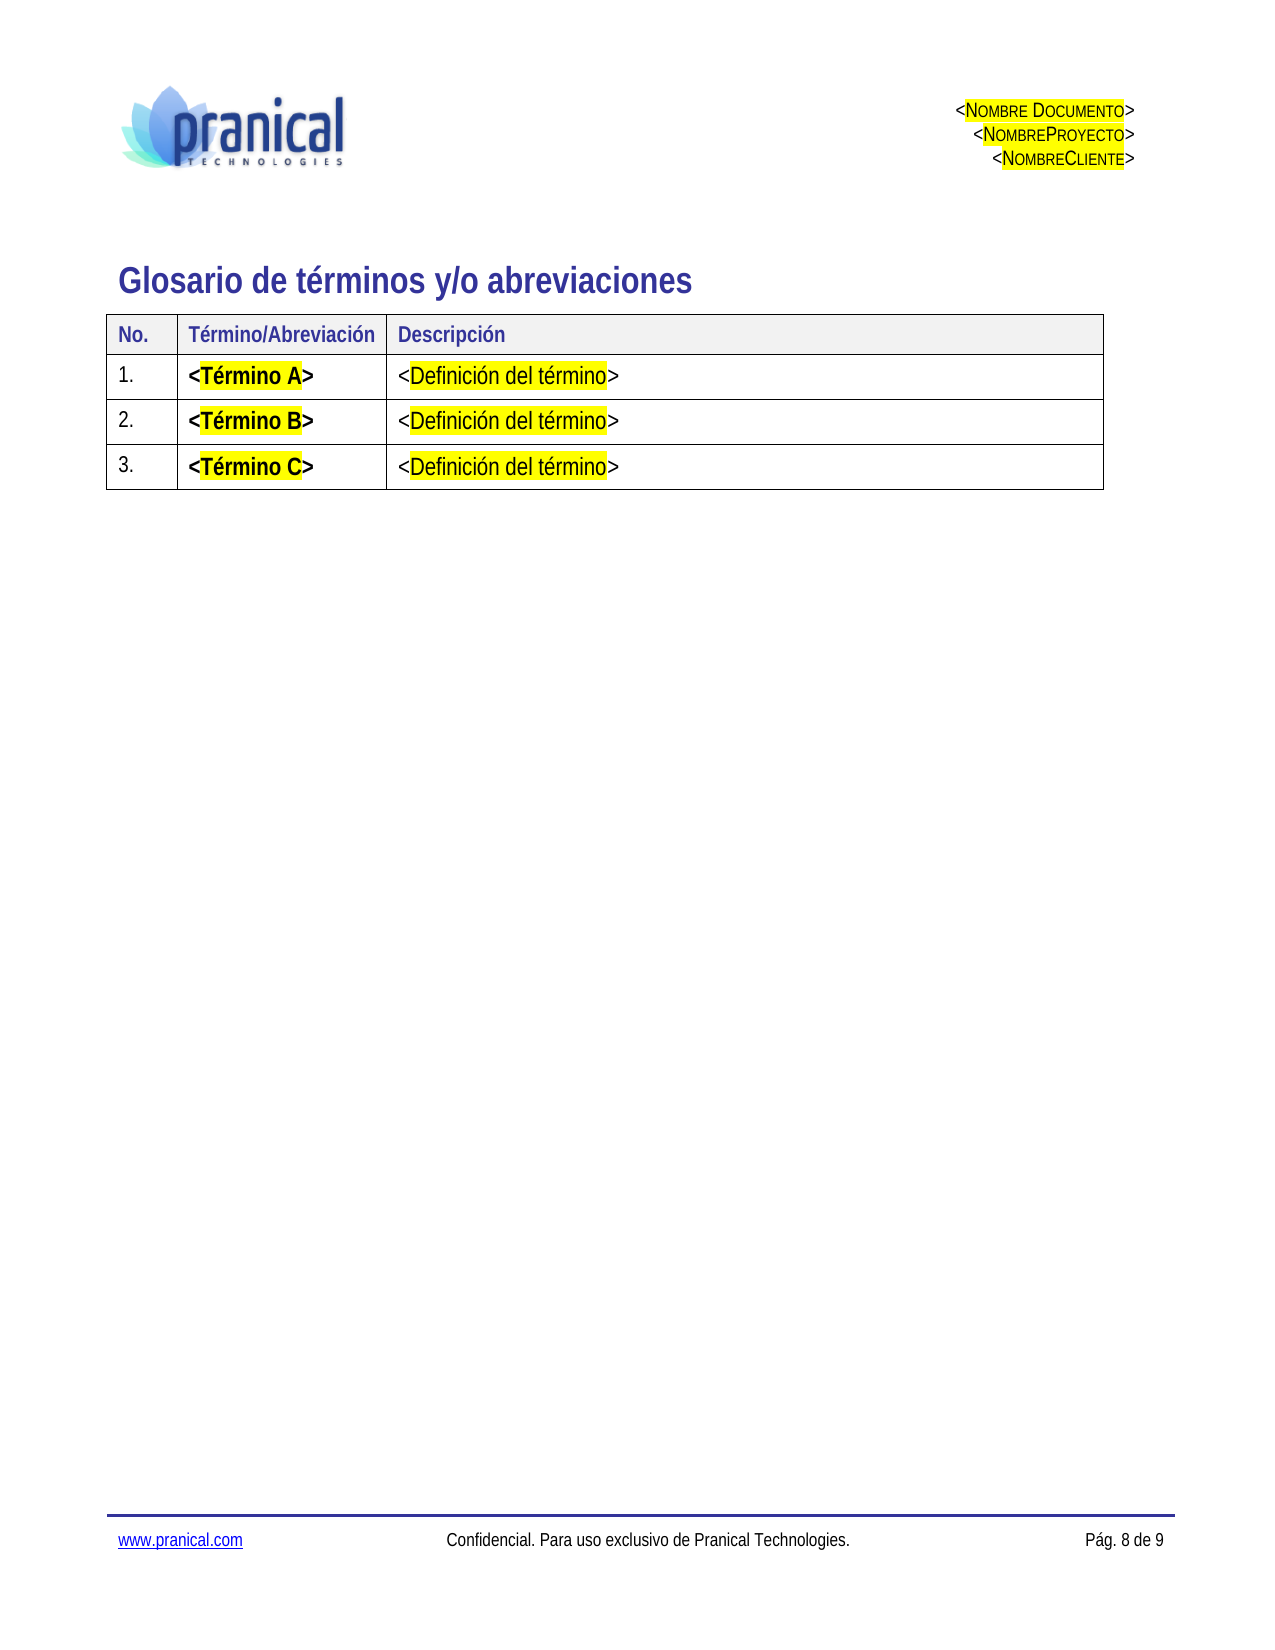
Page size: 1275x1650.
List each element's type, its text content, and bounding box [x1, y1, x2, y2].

table_cell [107, 355, 177, 399]
table_header Término/Abreviación [178, 315, 386, 354]
picture [118, 82, 353, 172]
table_cell <Término C> [178, 445, 386, 489]
table_header No. [107, 315, 177, 354]
table_cell [107, 445, 177, 489]
table_cell <Definición del término> [387, 445, 1103, 489]
table_cell <Definición del término> [387, 400, 1103, 444]
table_cell [107, 400, 177, 444]
table_header Descripción [387, 315, 1103, 354]
table_cell <Término A> [178, 355, 386, 399]
table_cell <Término B> [178, 400, 386, 444]
table_cell <Definición del término> [387, 355, 1103, 399]
subtitle Glosario de términos y/o abreviaciones [118, 258, 1157, 302]
